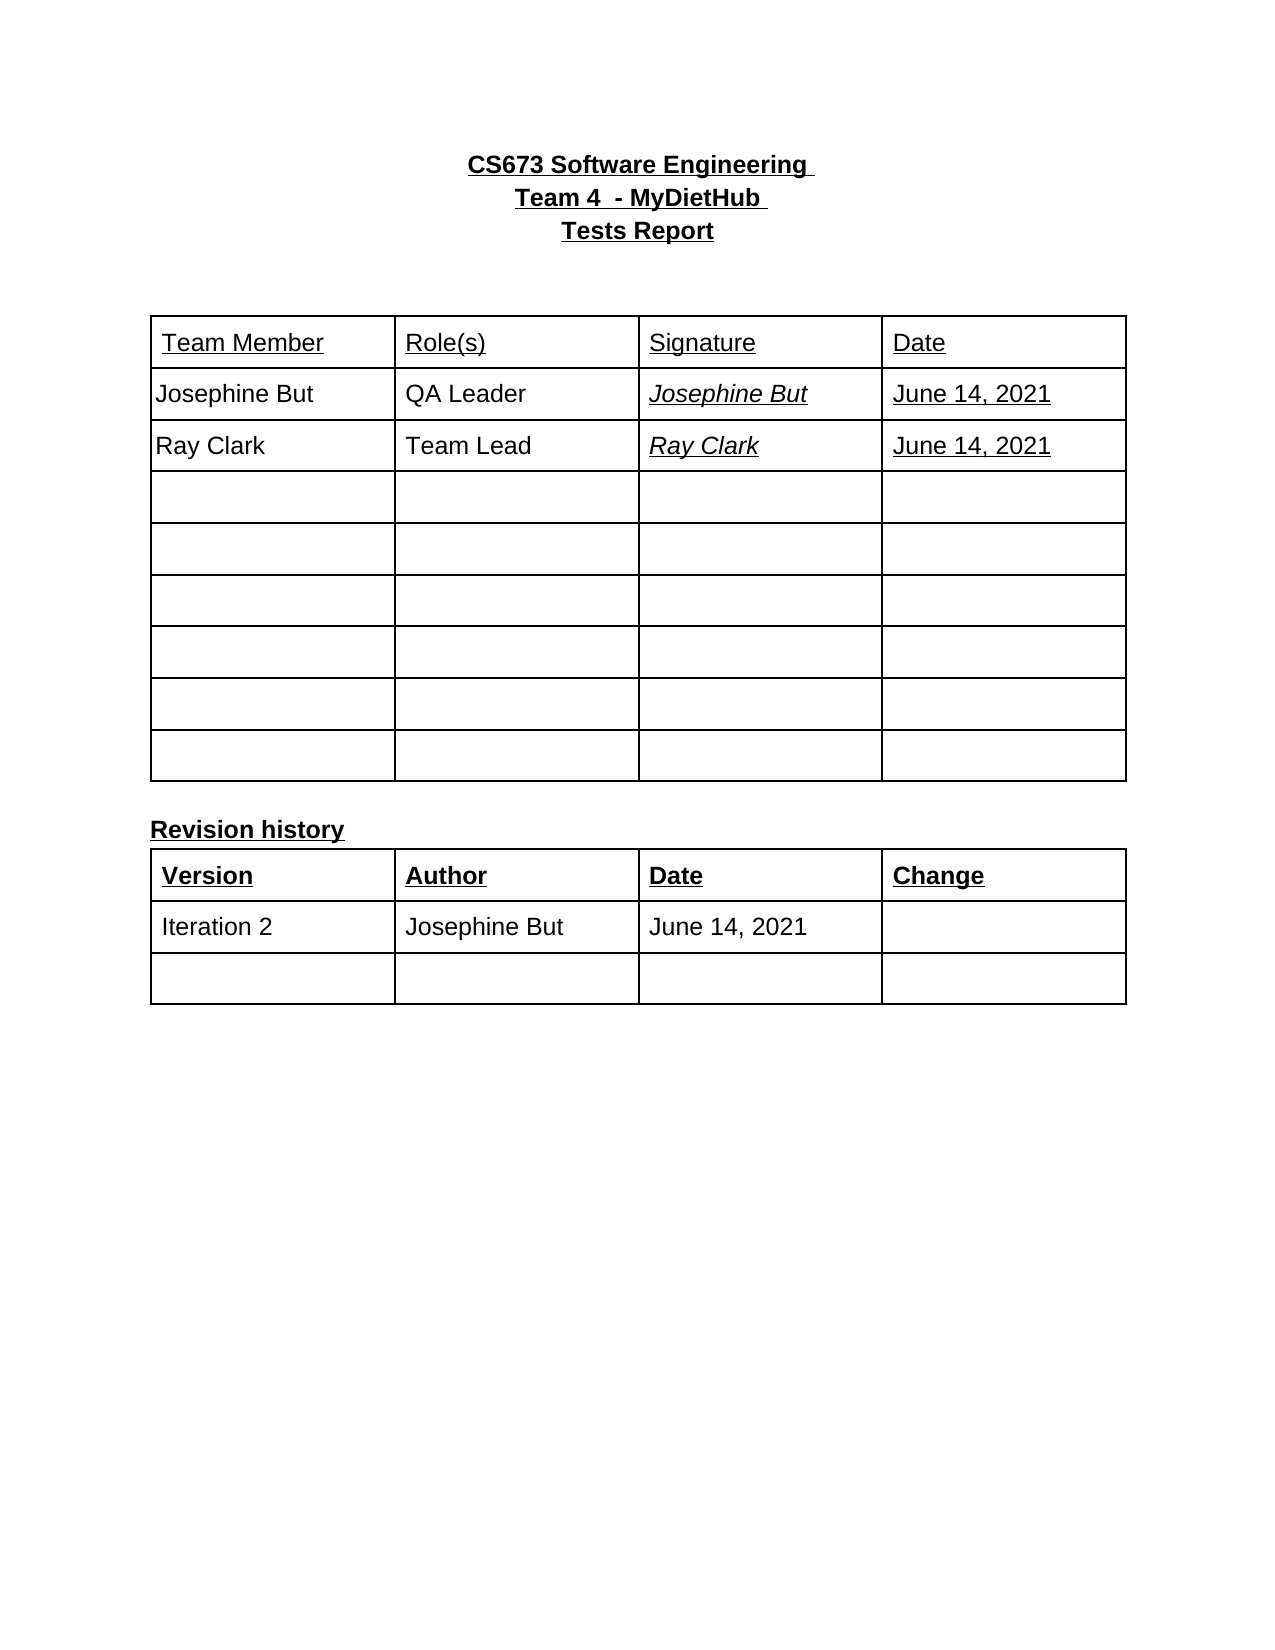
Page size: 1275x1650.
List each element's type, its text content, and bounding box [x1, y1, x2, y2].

table_cell [883, 731, 1125, 780]
table_cell Iteration 2 [152, 902, 394, 952]
table_cell [640, 576, 881, 625]
table_cell Josephine But [396, 902, 638, 952]
text Revision history [150, 815, 1125, 844]
table_header Signature [640, 317, 881, 367]
table_cell [396, 524, 638, 573]
table_cell June 14, 2021 [883, 421, 1125, 470]
table_cell [883, 902, 1125, 952]
table_cell Josephine But [640, 369, 881, 418]
table_cell [396, 576, 638, 625]
table_cell [152, 731, 394, 780]
table_cell [883, 472, 1125, 522]
table_header Role(s) [396, 317, 638, 367]
text Tests Report [150, 216, 1125, 245]
table_cell [640, 731, 881, 780]
table_cell [152, 679, 394, 728]
table_cell Ray Clark [152, 421, 394, 470]
table_header Change [883, 850, 1125, 900]
table_cell [883, 576, 1125, 625]
table_cell [396, 679, 638, 728]
table_header Date [640, 850, 881, 900]
table_cell Ray Clark [640, 421, 881, 470]
table_cell QA Leader [396, 369, 638, 418]
table_cell [883, 524, 1125, 573]
table_cell [396, 472, 638, 522]
table_cell [152, 627, 394, 677]
table_header Date [883, 317, 1125, 367]
table_cell [640, 679, 881, 728]
table_cell [640, 954, 881, 1003]
table_cell [640, 472, 881, 522]
table_cell [396, 627, 638, 677]
table_cell [640, 627, 881, 677]
text Team 4 - MyDietHub [150, 183, 1125, 212]
table_cell June 14, 2021 [640, 902, 881, 952]
table_cell [152, 954, 394, 1003]
table_cell [396, 954, 638, 1003]
table_cell [883, 679, 1125, 728]
table_cell [640, 524, 881, 573]
table_header Version [152, 850, 394, 900]
table_cell Josephine But [152, 369, 394, 418]
table_cell [152, 576, 394, 625]
table_cell [152, 524, 394, 573]
table_cell [883, 954, 1125, 1003]
table_cell [883, 627, 1125, 677]
table_cell Team Lead [396, 421, 638, 470]
table_cell [152, 472, 394, 522]
table_header Team Member [152, 317, 394, 367]
table_cell [396, 731, 638, 780]
table_cell June 14, 2021 [883, 369, 1125, 418]
table_header Author [396, 850, 638, 900]
text CS673 Software Engineering [150, 150, 1125, 179]
